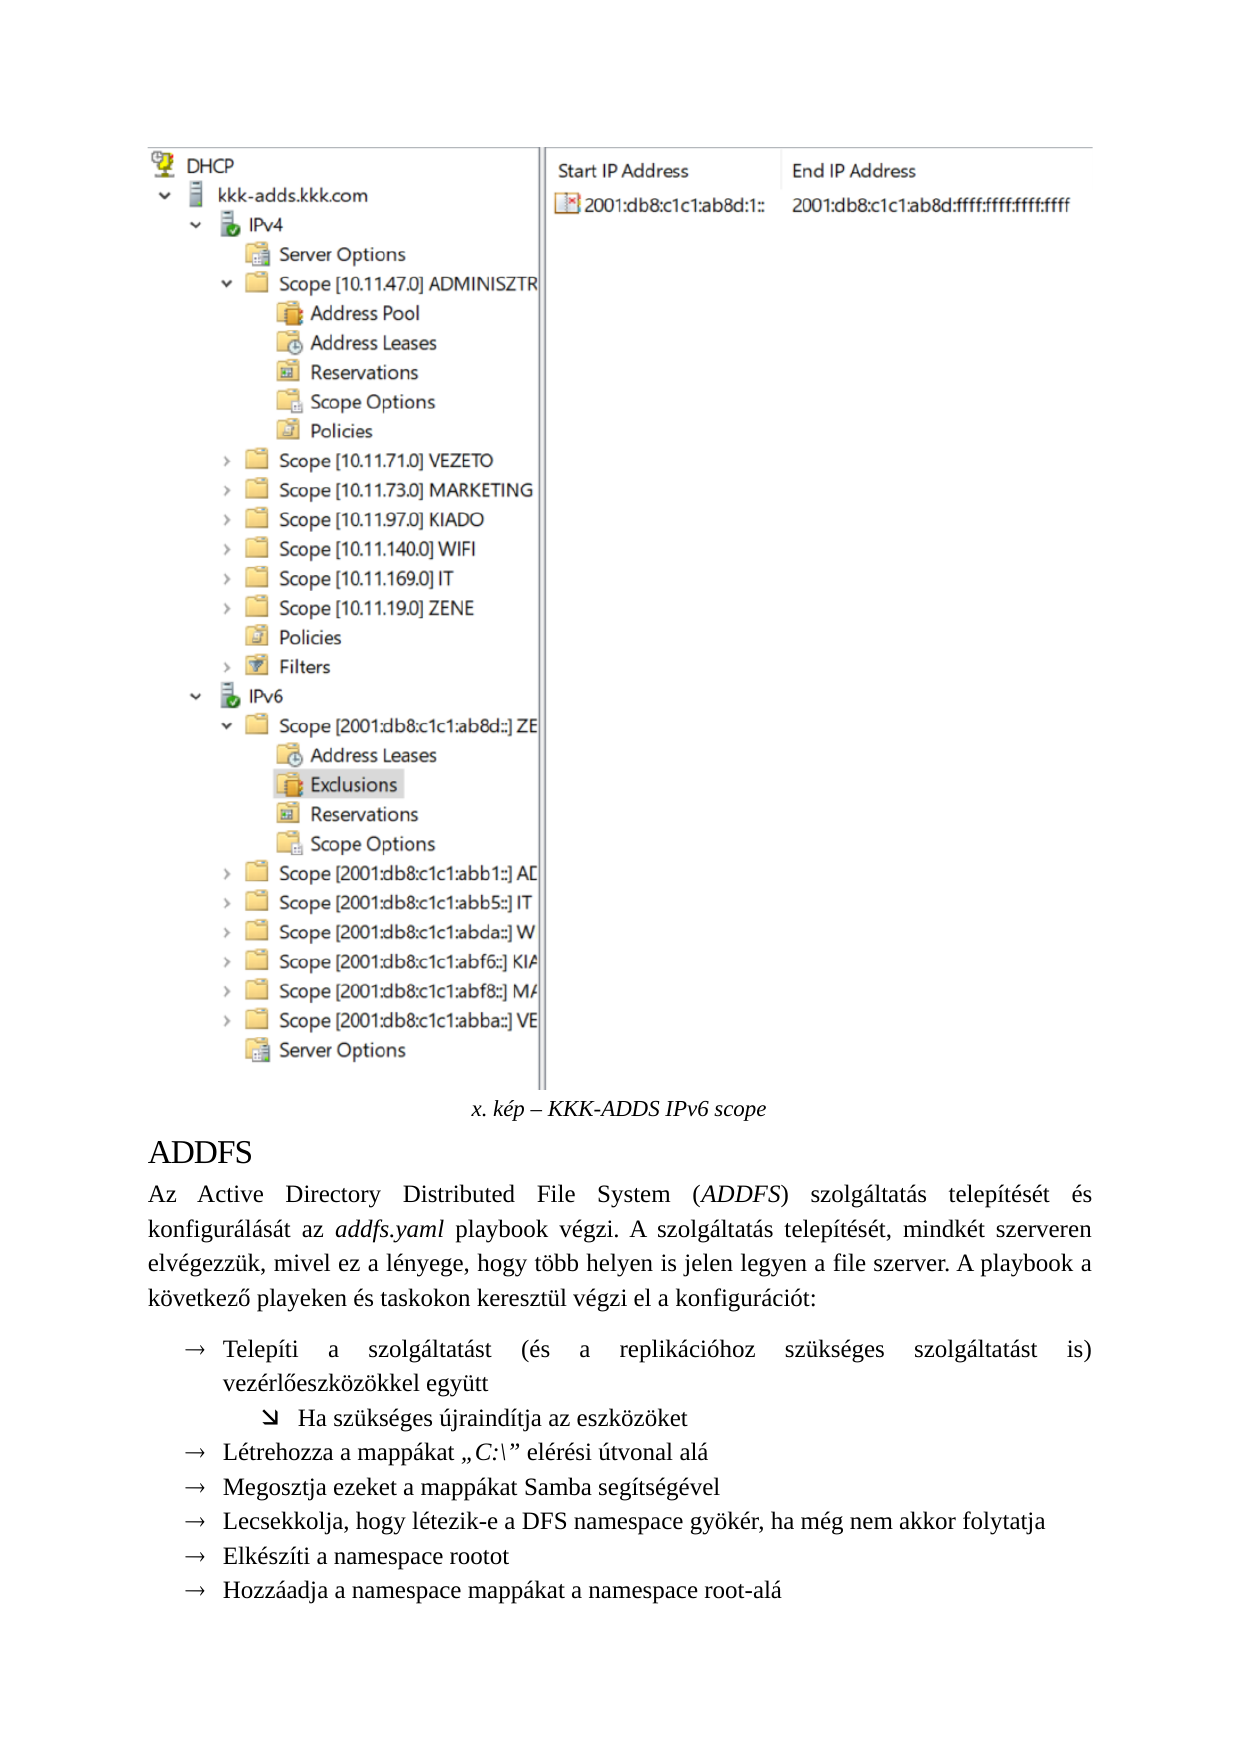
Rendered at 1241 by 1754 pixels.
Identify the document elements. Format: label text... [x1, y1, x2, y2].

picture [147, 147, 1093, 1090]
list Ha szükséges újraindítja az eszközöket [260, 1403, 1093, 1432]
list Létrehozza a mappákat „C:\” elérési útvonal alá [185, 1437, 1093, 1466]
text Az Active Directory Distributed File System (ADDFS) szolgáltatás telepítését és konfigurálását az addfs.yaml playbook végzi. A szolgáltatás telepítését, mindkét szerveren elvégezzük, mivel ez a lényege, hogy több helyen is jelen legyen a file szerver. A playbook a következő playeken és taskokon keresztül végzi el a konfigurációt: [148, 1179, 1093, 1311]
text ADDFS [148, 1133, 1093, 1171]
list Hozzáadja a namespace mappákat a namespace root-alá [185, 1575, 1093, 1604]
list Megosztja ezeket a mappákat Samba segítségével [185, 1472, 1093, 1501]
list Lecsekkolja, hogy létezik-e a DFS namespace gyökér, ha még nem akkor folytatja [185, 1506, 1093, 1535]
list Telepíti a szolgáltatást (és a replikációhoz szükséges szolgáltatást is) vezérlőeszközökkel együtt [185, 1334, 1093, 1397]
table_header x. kép – KKK-ADDS IPv6 scope [131, 148, 1109, 1133]
list Elkészíti a namespace rootot [185, 1541, 1093, 1569]
